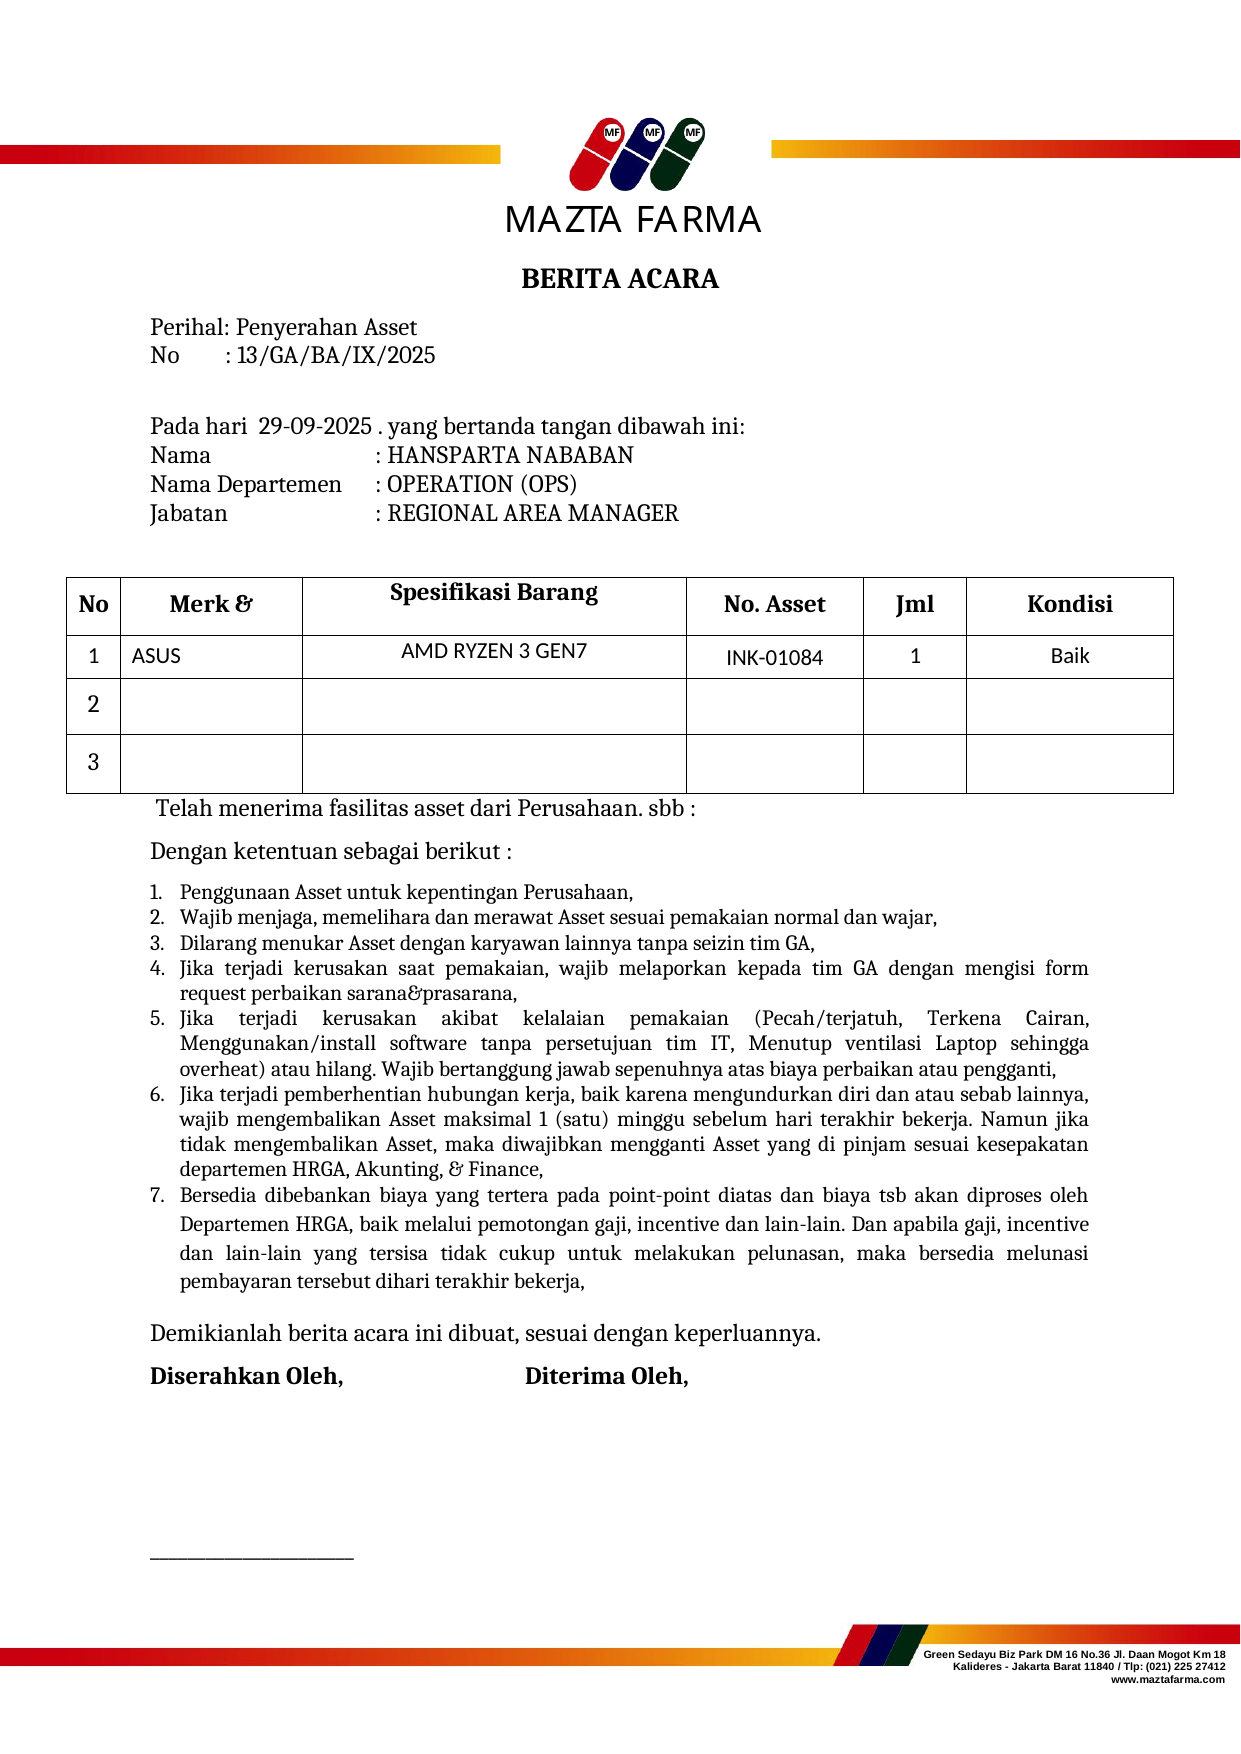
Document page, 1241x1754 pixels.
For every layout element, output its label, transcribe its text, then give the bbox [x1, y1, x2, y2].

table_cell [303, 679, 686, 734]
text Nama Departemen : OPERATION (OPS) [150, 470, 1090, 498]
text Nama : HANSPARTA NABABAN [150, 441, 1090, 470]
table_cell INK-01084 [687, 636, 863, 678]
table_cell 1 [864, 636, 966, 678]
table_cell 3 [67, 735, 120, 793]
list Jika terjadi pemberhentian hubungan kerja, baik karena mengundurkan diri dan atau sebab lainnya, wajib mengembalikan Asset maksimal 1 (satu) minggu sebelum hari terakhir bekerja. Namun jika tidak mengembalikan Asset, maka diwajibkan mengganti Asset yang di pinjam sesuai kesepakatan departemen HRGA, Akunting, & Finance, [150, 1082, 1090, 1182]
list Wajib menjaga, memelihara dan merawat Asset sesuai pemakaian normal dan wajar, [150, 905, 1090, 930]
table_cell 1 [67, 636, 120, 678]
list Jika terjadi kerusakan akibat kelalaian pemakaian (Pecah/terjatuh, Terkena Cairan, Menggunakan/install software tanpa persetujuan tim IT, Menutup ventilasi Laptop sehingga overheat) atau hilang. Wajib bertanggung jawab sepenuhnya atas biaya perbaikan atau pengganti, [150, 1006, 1090, 1082]
table_header Merk & [121, 578, 302, 635]
table_cell [967, 679, 1173, 734]
text BERITA ACARA [150, 262, 1090, 296]
text Jabatan : REGIONAL AREA MANAGER [150, 498, 1090, 527]
table_header Spesifikasi Barang [303, 578, 686, 635]
table_cell [303, 735, 686, 793]
table_cell ASUS [121, 636, 302, 678]
text Diserahkan Oleh, Diterima Oleh, [150, 1362, 1090, 1391]
list Bersedia dibebankan biaya yang tertera pada point-point diatas dan biaya tsb akan diproses oleh Departemen HRGA, baik melalui pemotongan gaji, incentive dan lain-lain. Dan apabila gaji, incentive dan lain-lain yang tersisa tidak cukup untuk melakukan pelunasan, maka bersedia melunasi pembayaran tersebut dihari terakhir bekerja, [150, 1182, 1090, 1294]
table_header No [67, 578, 120, 635]
picture [0, 1622, 1241, 1668]
table_cell [687, 679, 863, 734]
table_cell [864, 679, 966, 734]
table_cell [687, 735, 863, 793]
list Jika terjadi kerusakan saat pemakaian, wajib melaporkan kepada tim GA dengan mengisi form request perbaikan sarana&prasarana, [150, 956, 1090, 1006]
text ______________________ [150, 1535, 1090, 1563]
picture [0, 113, 1241, 195]
text No : 13/GA/BA/IX/2025 [150, 341, 1090, 370]
table_header Jml [864, 578, 966, 635]
text Dengan ketentuan sebagai berikut : [150, 837, 1090, 866]
text Telah menerima fasilitas asset dari Perusahaan. sbb : [150, 794, 1090, 822]
table_cell AMD RYZEN 3 GEN7 [303, 636, 686, 678]
table_header Kondisi [967, 578, 1173, 635]
list Penggunaan Asset untuk kepentingan Perusahaan, [150, 880, 1090, 905]
text Perihal: Penyerahan Asset [150, 312, 1090, 341]
table_cell [864, 735, 966, 793]
text Demikianlah berita acara ini dibuat, sesuai dengan keperluannya. [150, 1319, 1090, 1348]
table_cell 2 [67, 679, 120, 734]
table_cell [967, 735, 1173, 793]
list Dilarang menukar Asset dengan karyawan lainnya tanpa seizin tim GA, [150, 930, 1090, 956]
text Pada hari 29-09-2025 . yang bertanda tangan dibawah ini: [150, 412, 1090, 441]
table_cell [121, 735, 302, 793]
table_cell Baik [967, 636, 1173, 678]
table_cell [121, 679, 302, 734]
table_header No. Asset [687, 578, 863, 635]
